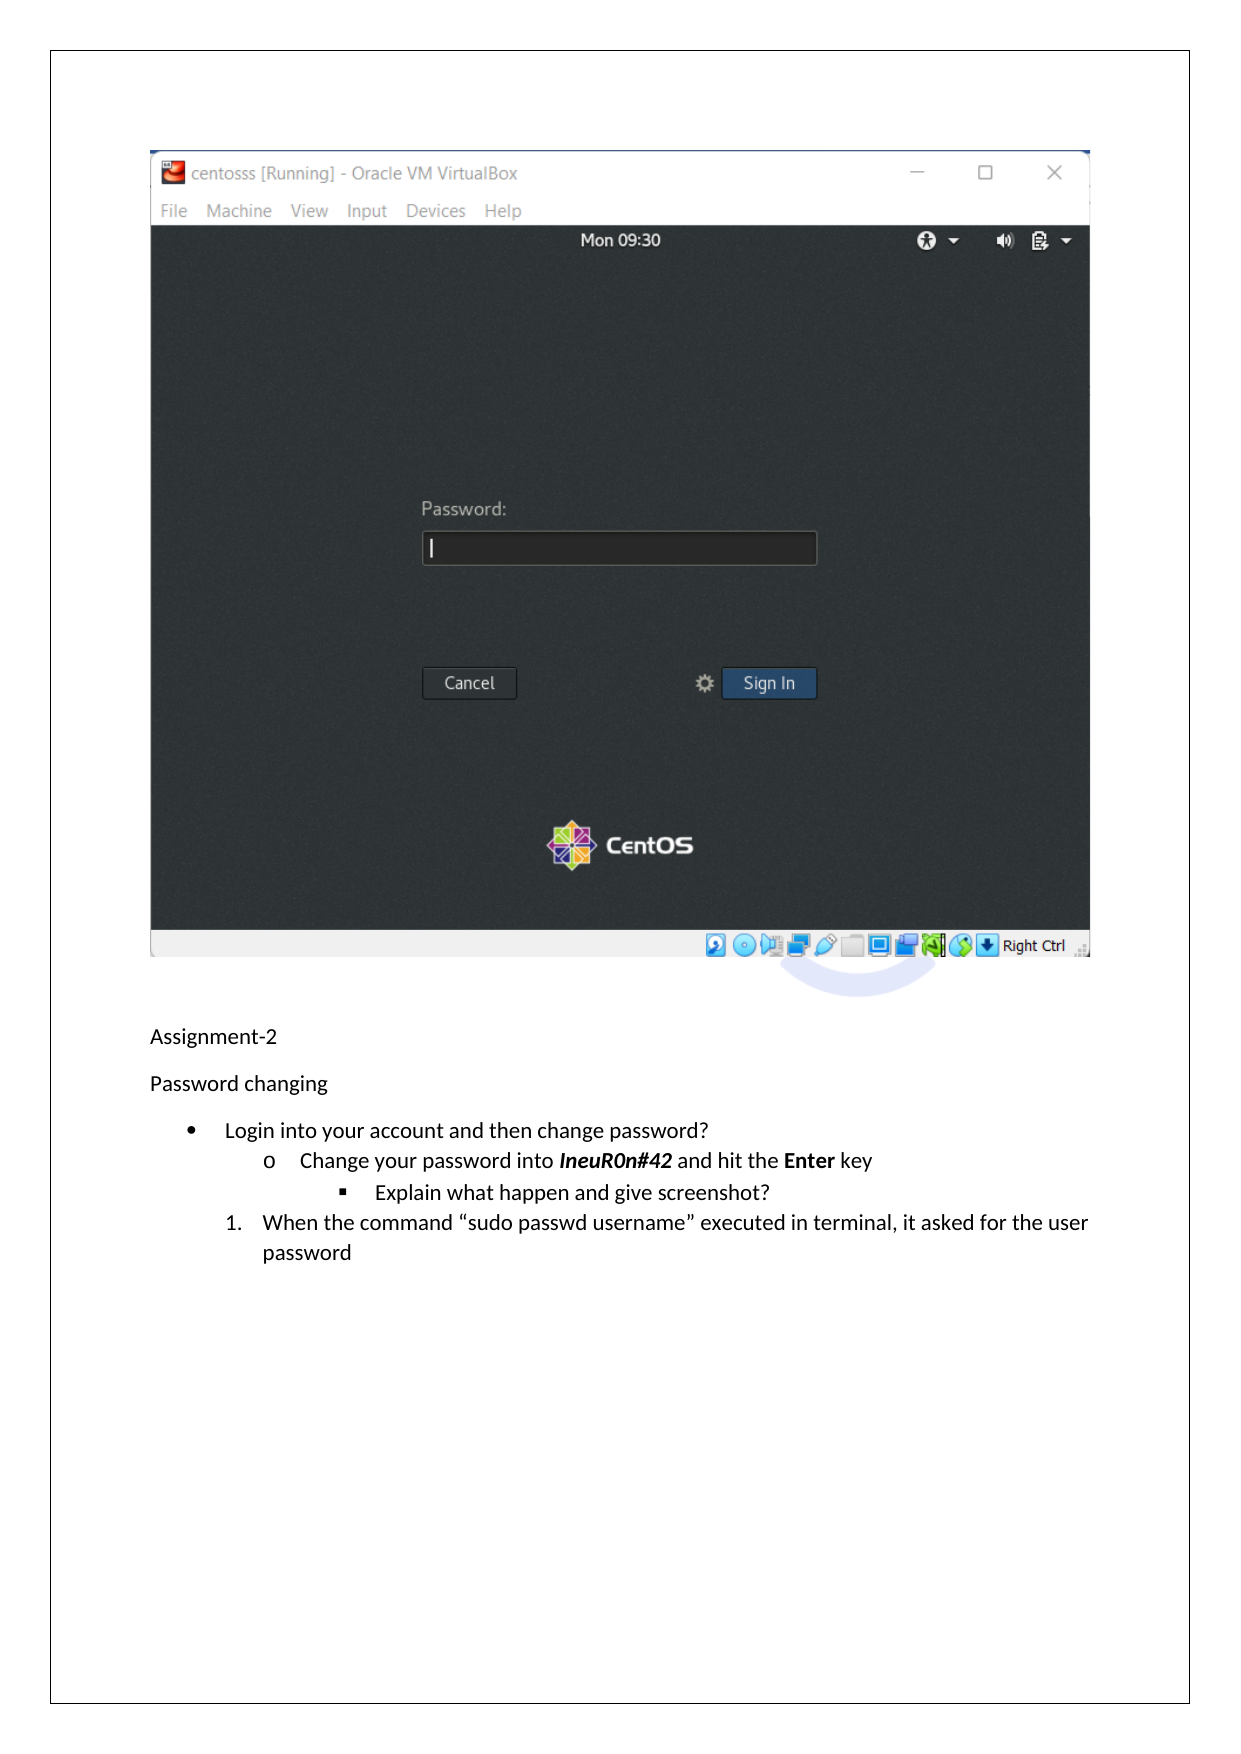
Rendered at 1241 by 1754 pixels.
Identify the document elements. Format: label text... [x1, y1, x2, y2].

list Explain what happen and give screenshot? [337, 1178, 1090, 1206]
text Assignment-2 [150, 1022, 1090, 1050]
list Change your password into IneuR0n#42 and hit the Enter key [262, 1146, 1090, 1175]
text Password changing [150, 1069, 1090, 1097]
picture [150, 150, 1091, 957]
list When the command “sudo passwd username” executed in terminal, it asked for the user password [225, 1208, 1090, 1266]
list Login into your account and then change password? [187, 1116, 1090, 1144]
